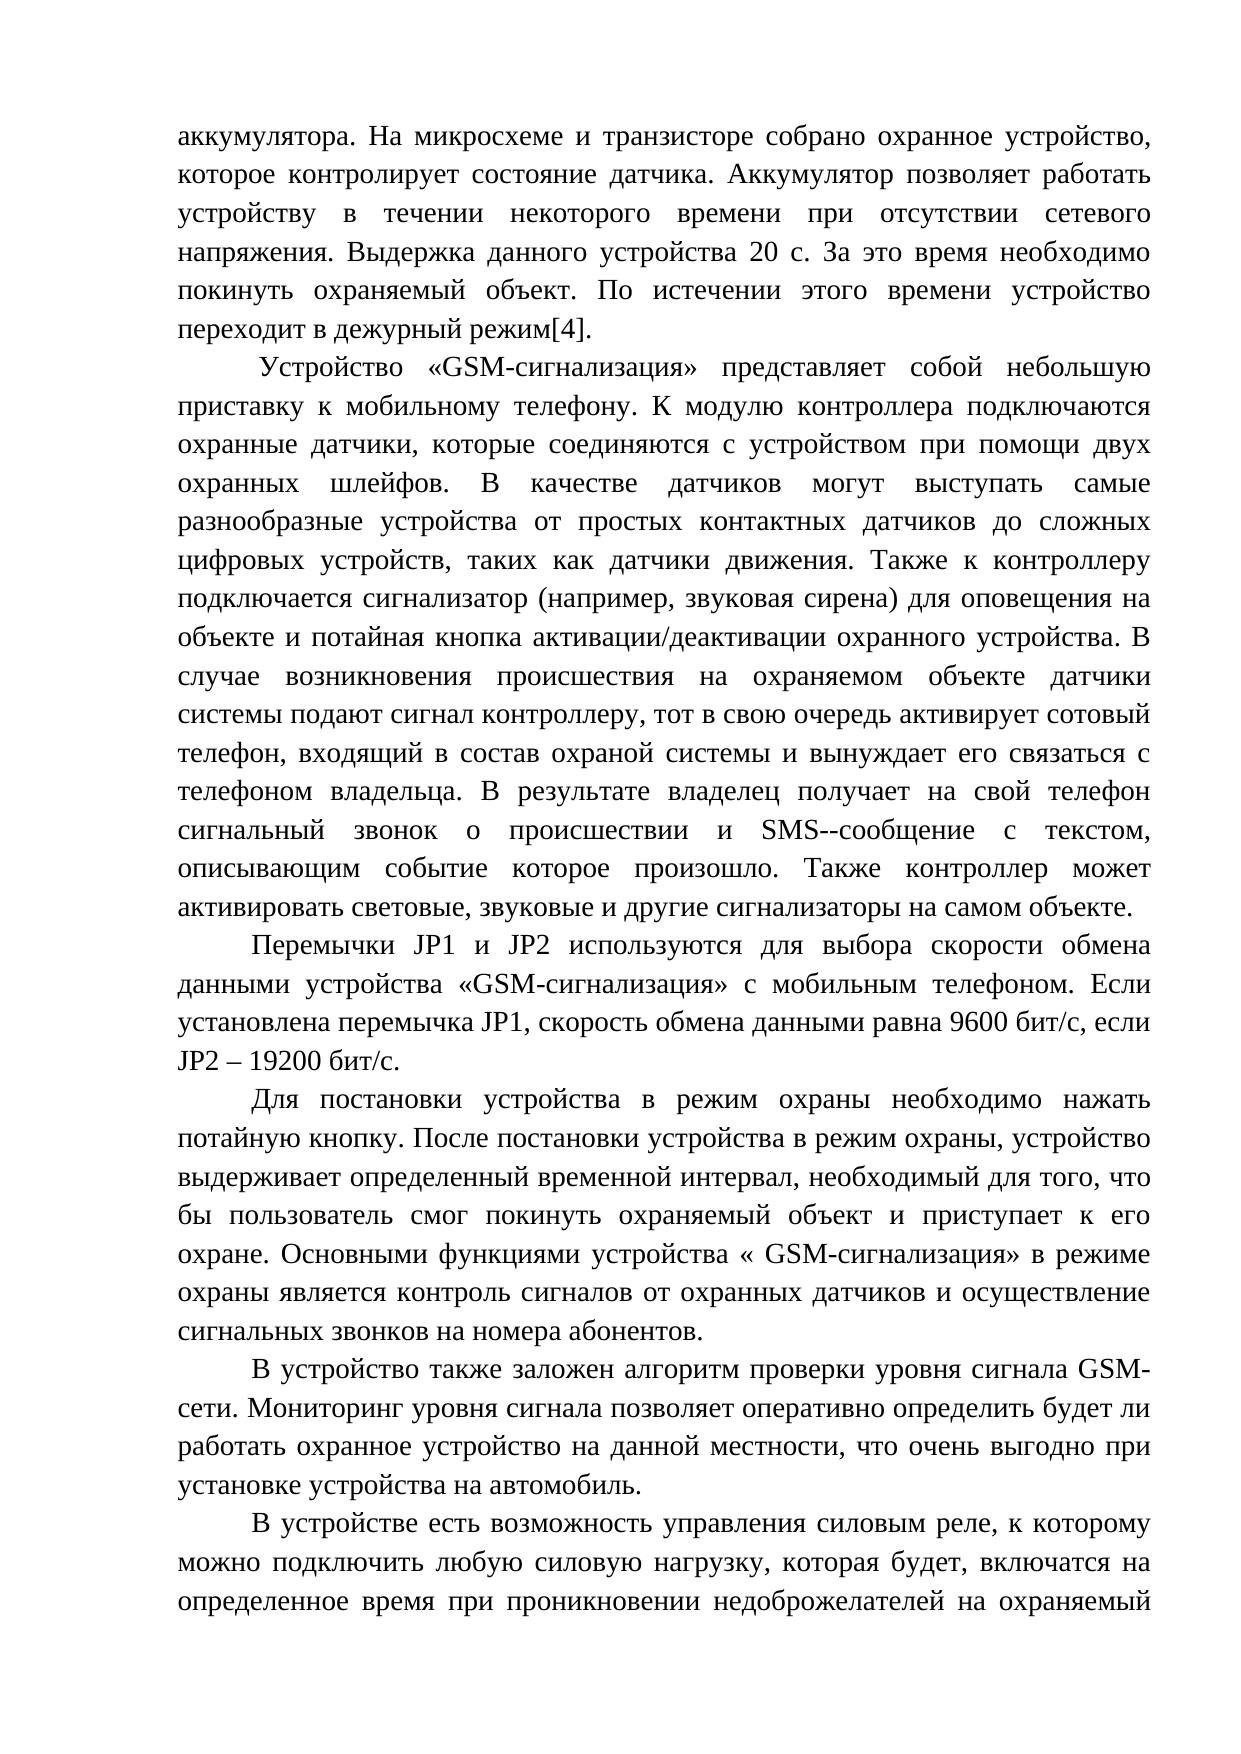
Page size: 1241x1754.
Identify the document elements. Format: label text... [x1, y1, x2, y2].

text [177, 118, 1152, 344]
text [177, 1506, 1152, 1616]
text В устройство также заложен алгоритм проверки уровня сигнала GSM-сети. Мониторинг уровня сигнала позволяет оперативно определить будет ли работать охранное устройство на данной местности, что очень выгодно при установке устройства на автомобиль. [177, 1351, 1152, 1501]
text Перемычки JP1 и JP2 используются для выбора скорости обмена данными устройства «GSM-сигнализация» с мобильным телефоном. Если установлена перемычка JP1, скорость обмена данными равна 9600 бит/с, если JP2 – 19200 бит/с. [177, 927, 1152, 1077]
text Для постановки устройства в режим охраны необходимо нажать потайную кнопку. После постановки устройства в режим охраны, устройство выдерживает определенный временной интервал, необходимый для того, что бы пользователь смог покинуть охраняемый объект и приступает к его охране. Основными функциями устройства « GSM-сигнализация» в режиме охраны является контроль сигналов от охранных датчиков и осуществление сигнальных звонков на номера абонентов. [177, 1082, 1152, 1346]
text Устройство «GSM-сигнализация» представляет собой небольшую приставку к мобильному телефону. К модулю контроллера подключаются охранные датчики, которые соединяются с устройством при помощи двух охранных шлейфов. В качестве датчиков могут выступать самые разнообразные устройства от простых контактных датчиков до сложных цифровых устройств, таких как датчики движения. Также к контроллеру подключается сигнализатор (например, звуковая сирена) для оповещения на объекте и потайная кнопка активации/деактивации охранного устройства. В случае возникновения происшествия на охраняемом объекте датчики системы подают сигнал контроллеру, тот в свою очередь активирует сотовый телефон, входящий в состав охраной системы и вынуждает его связаться с телефоном владельца. В результате владелец получает на свой телефон сигнальный звонок о происшествии и SMS--сообщение с текстом, описывающим событие которое произошло. Также контроллер может активировать световые, звуковые и другие сигнализаторы на самом объекте. [177, 349, 1152, 922]
